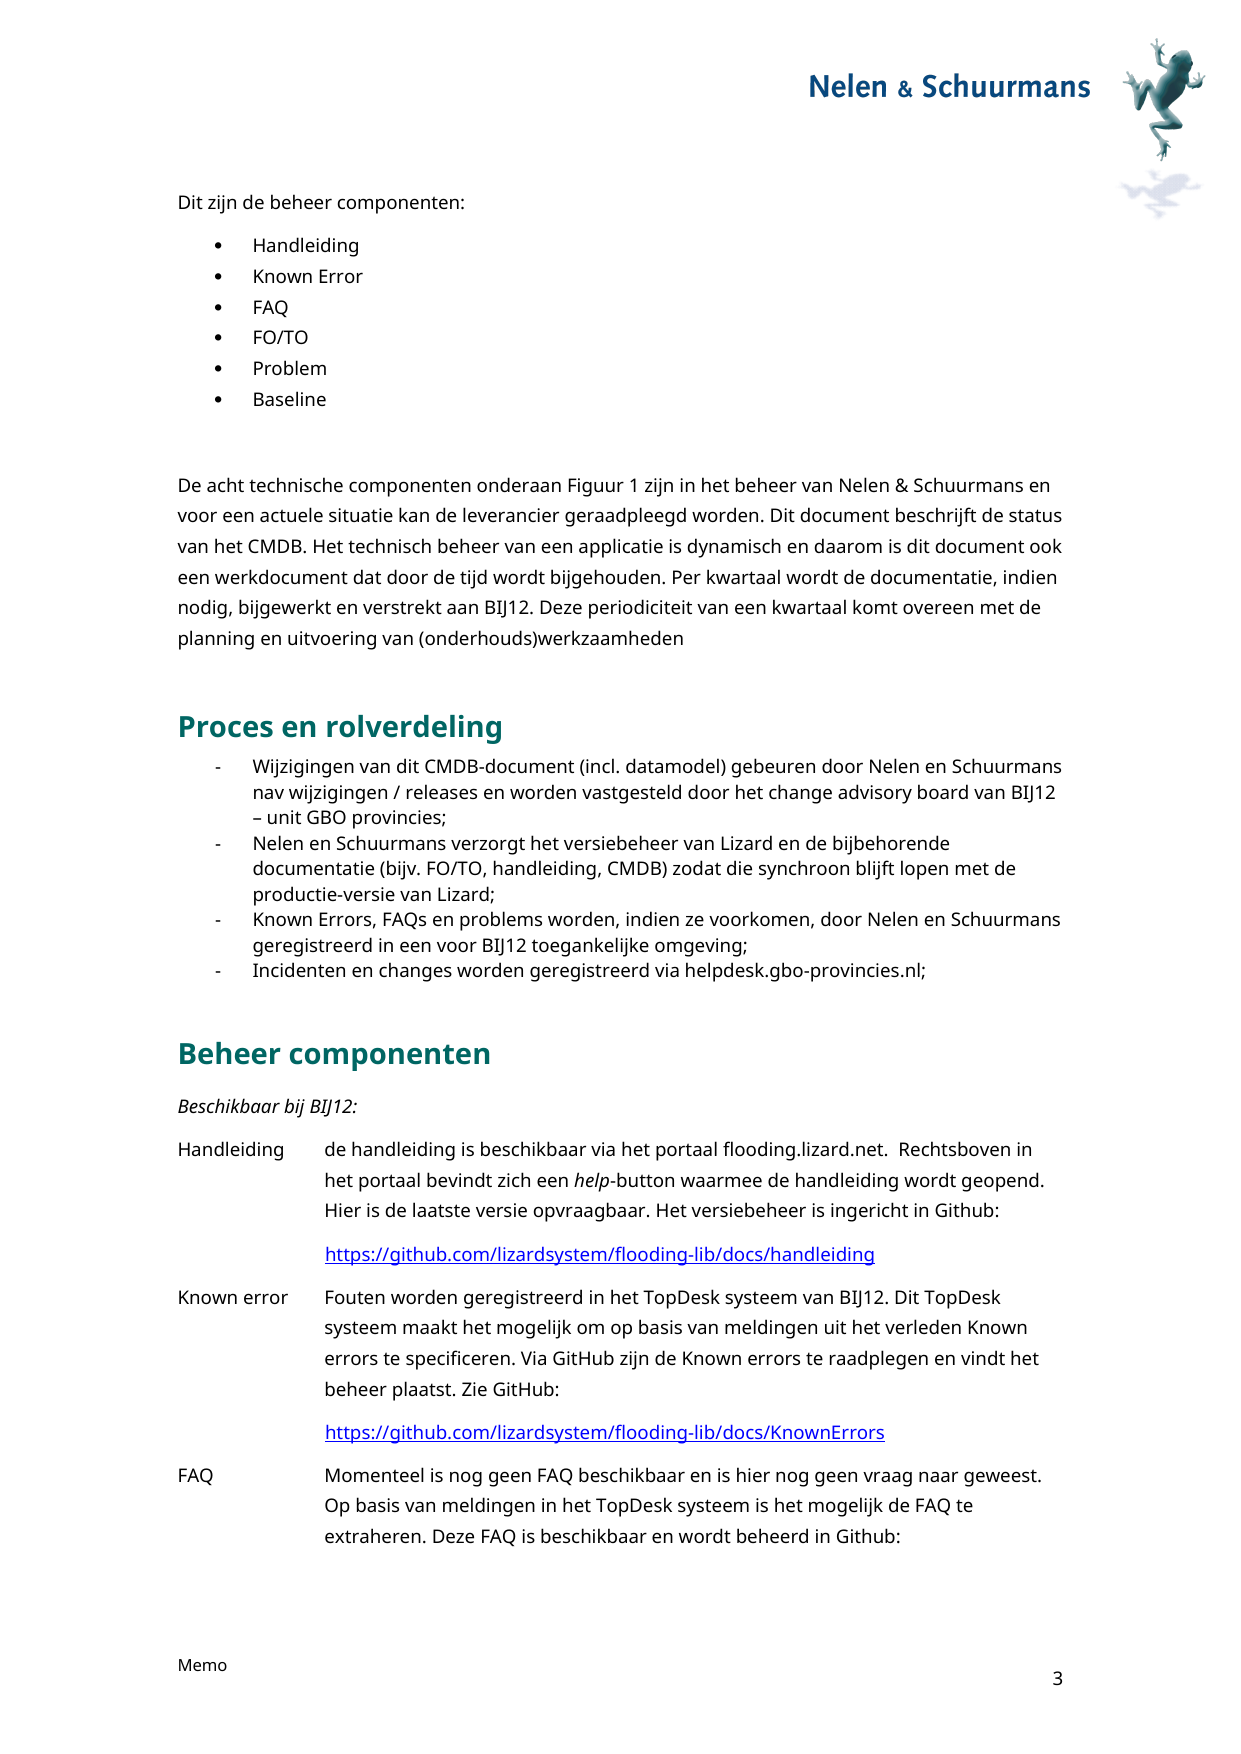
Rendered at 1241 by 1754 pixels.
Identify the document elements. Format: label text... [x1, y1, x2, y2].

text De acht technische componenten onderaan Figuur 1 zijn in het beheer van Nelen & Schuurmans en voor een actuele situatie kan de leverancier geraadpleegd worden. Dit document beschrijft de status van het CMDB. Het technisch beheer van een applicatie is dynamisch en daarom is dit document ook een werkdocument dat door de tijd wordt bijgehouden. Per kwartaal wordt de documentatie, indien nodig, bijgewerkt en verstrekt aan BIJ12. Deze periodiciteit van een kwartaal komt overeen met de planning en uitvoering van (onderhouds)werkzaamheden [177, 472, 1063, 651]
list Nelen en Schuurmans verzorgt het versiebeheer van Lizard en de bijbehorende documentatie (bijv. FO/TO, handleiding, CMDB) zodat die synchroon blijft lopen met de productie-versie van Lizard; [215, 830, 1063, 907]
text Dit zijn de beheer componenten: [177, 190, 1063, 215]
text Handleiding de handleiding is beschikbaar via het portaal flooding.lizard.net. Rechtsboven in het portaal bevindt zich een help-button waarmee de handleiding wordt geopend. Hier is de laatste versie opvraagbaar. Het versiebeheer is ingericht in Github: [177, 1136, 1063, 1223]
text https://github.com/lizardsystem/flooding-lib/docs/KnownErrors [324, 1419, 1063, 1444]
list Known Errors, FAQs en problems worden, indien ze voorkomen, door Nelen en Schuurmans geregistreerd in een voor BIJ12 toegankelijke omgeving; [215, 907, 1063, 958]
list FO/TO [215, 325, 1063, 350]
text Beschikbaar bij BIJ12: [177, 1093, 1063, 1119]
text Known error Fouten worden geregistreerd in het TopDesk systeem van BIJ12. Dit TopDesk systeem maakt het mogelijk om op basis van meldingen uit het verleden Known errors te specificeren. Via GitHub zijn de Known errors te raadplegen en vindt het beheer plaatst. Zie GitHub: [177, 1284, 1063, 1401]
picture [810, 38, 1206, 222]
list Handleiding [215, 233, 1063, 258]
list Wijzigingen van dit CMDB-document (incl. datamodel) gebeuren door Nelen en Schuurmans nav wijzigingen / releases en worden vastgesteld door het change advisory board van BIJ12 – unit GBO provincies; [215, 753, 1063, 830]
list Baseline [215, 386, 1063, 411]
subtitle Proces en rolverdeling [177, 706, 1063, 746]
list Incidenten en changes worden geregistreerd via helpdesk.gbo-provincies.nl; [215, 958, 1063, 983]
text FAQ Momenteel is nog geen FAQ beschikbaar en is hier nog geen vraag naar geweest. Op basis van meldingen in het TopDesk systeem is het mogelijk de FAQ te extraheren. Deze FAQ is beschikbaar en wordt beheerd in Github: [177, 1462, 1063, 1549]
subtitle Beheer componenten [177, 1033, 1063, 1073]
text https://github.com/lizardsystem/flooding-lib/docs/handleiding [324, 1241, 1063, 1266]
list FAQ [215, 294, 1063, 319]
list Known Error [215, 263, 1063, 289]
list Problem [215, 355, 1063, 381]
